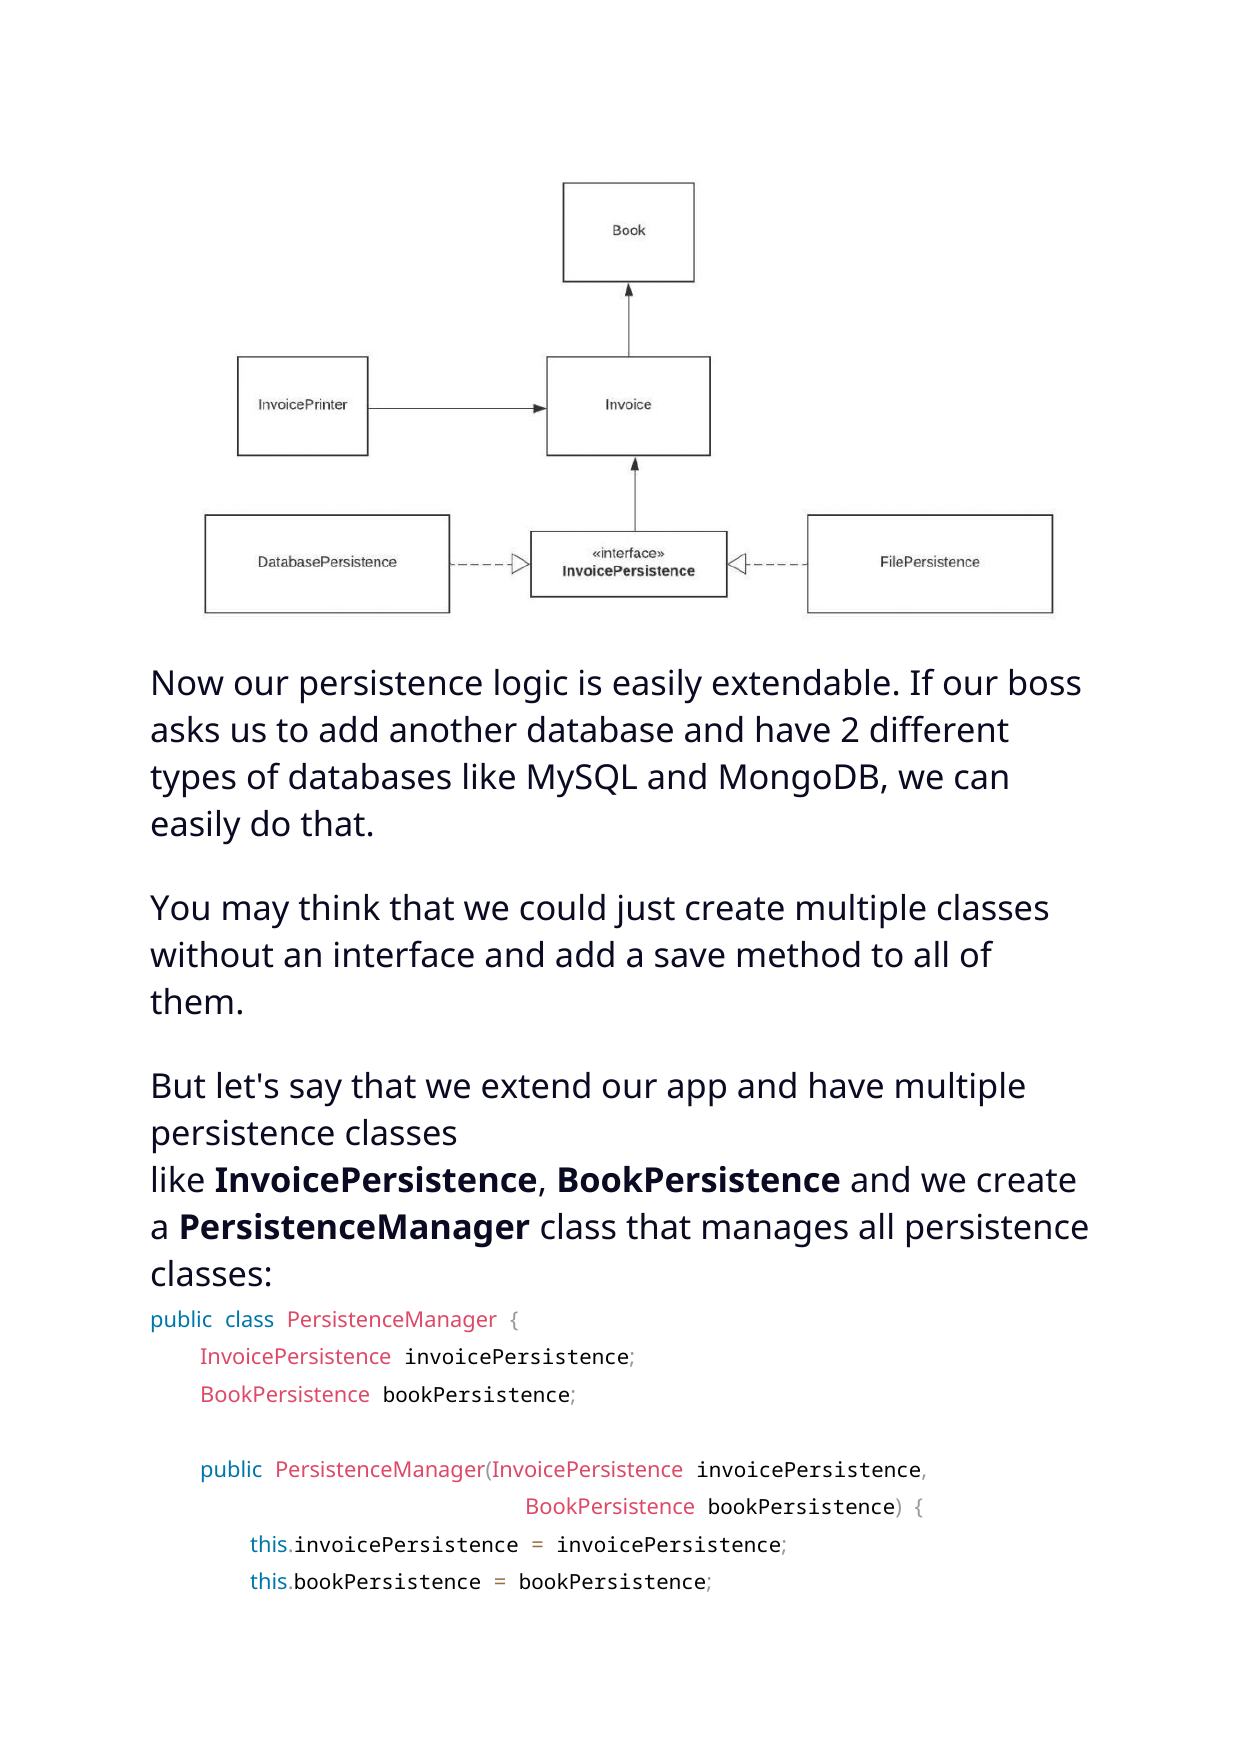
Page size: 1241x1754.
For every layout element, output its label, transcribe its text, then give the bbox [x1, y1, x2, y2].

text But let's say that we extend our app and have multiple persistence classes like InvoicePersistence, BookPersistence and we create a PersistenceManager class that manages all persistence classes: [150, 1062, 1090, 1296]
text BookPersistence bookPersistence) { [150, 1484, 1090, 1521]
text Now our persistence logic is easily extendable. If our boss asks us to add another database and have 2 different types of databases like MySQL and MongoDB, we can easily do that. [150, 659, 1090, 846]
picture [150, 150, 1091, 659]
text BookPersistence bookPersistence; [150, 1371, 1090, 1409]
text this.invoicePersistence = invoicePersistence; [150, 1521, 1090, 1559]
text InvoicePersistence invoicePersistence; [150, 1334, 1090, 1371]
text this.bookPersistence = bookPersistence; [150, 1559, 1090, 1596]
text public PersistenceManager(InvoicePersistence invoicePersistence, [150, 1446, 1090, 1484]
text public class PersistenceManager { [150, 1296, 1090, 1334]
text You may think that we could just create multiple classes without an interface and add a save method to all of them. [150, 884, 1090, 1024]
